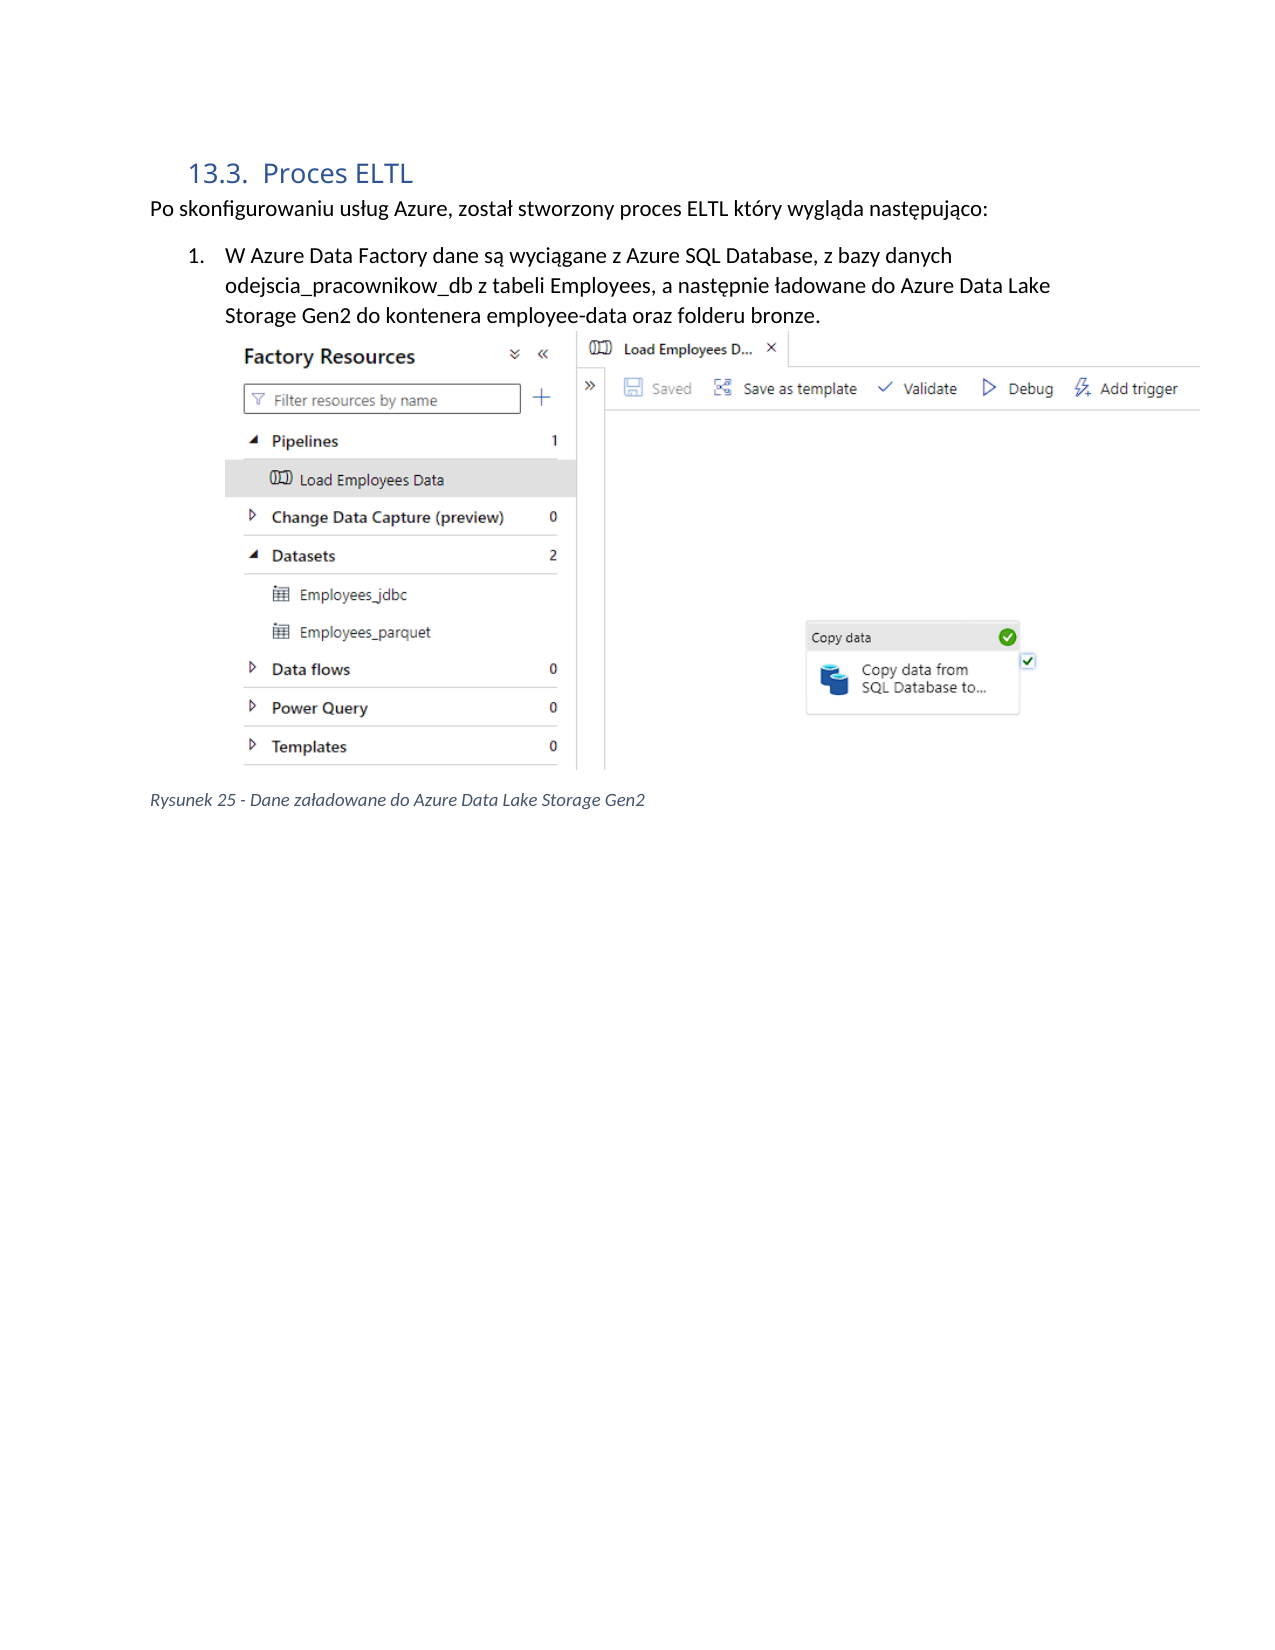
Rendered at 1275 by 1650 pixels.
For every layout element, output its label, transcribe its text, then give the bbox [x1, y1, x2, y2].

subtitle Proces ELTL [187, 154, 1125, 191]
picture [225, 331, 1200, 770]
text Rysunek 25 - Dane załadowane do Azure Data Lake Storage Gen2 [150, 789, 1125, 812]
text Po skonfigurowaniu usług Azure, został stworzony proces ELTL który wygląda następująco: [150, 194, 1125, 222]
